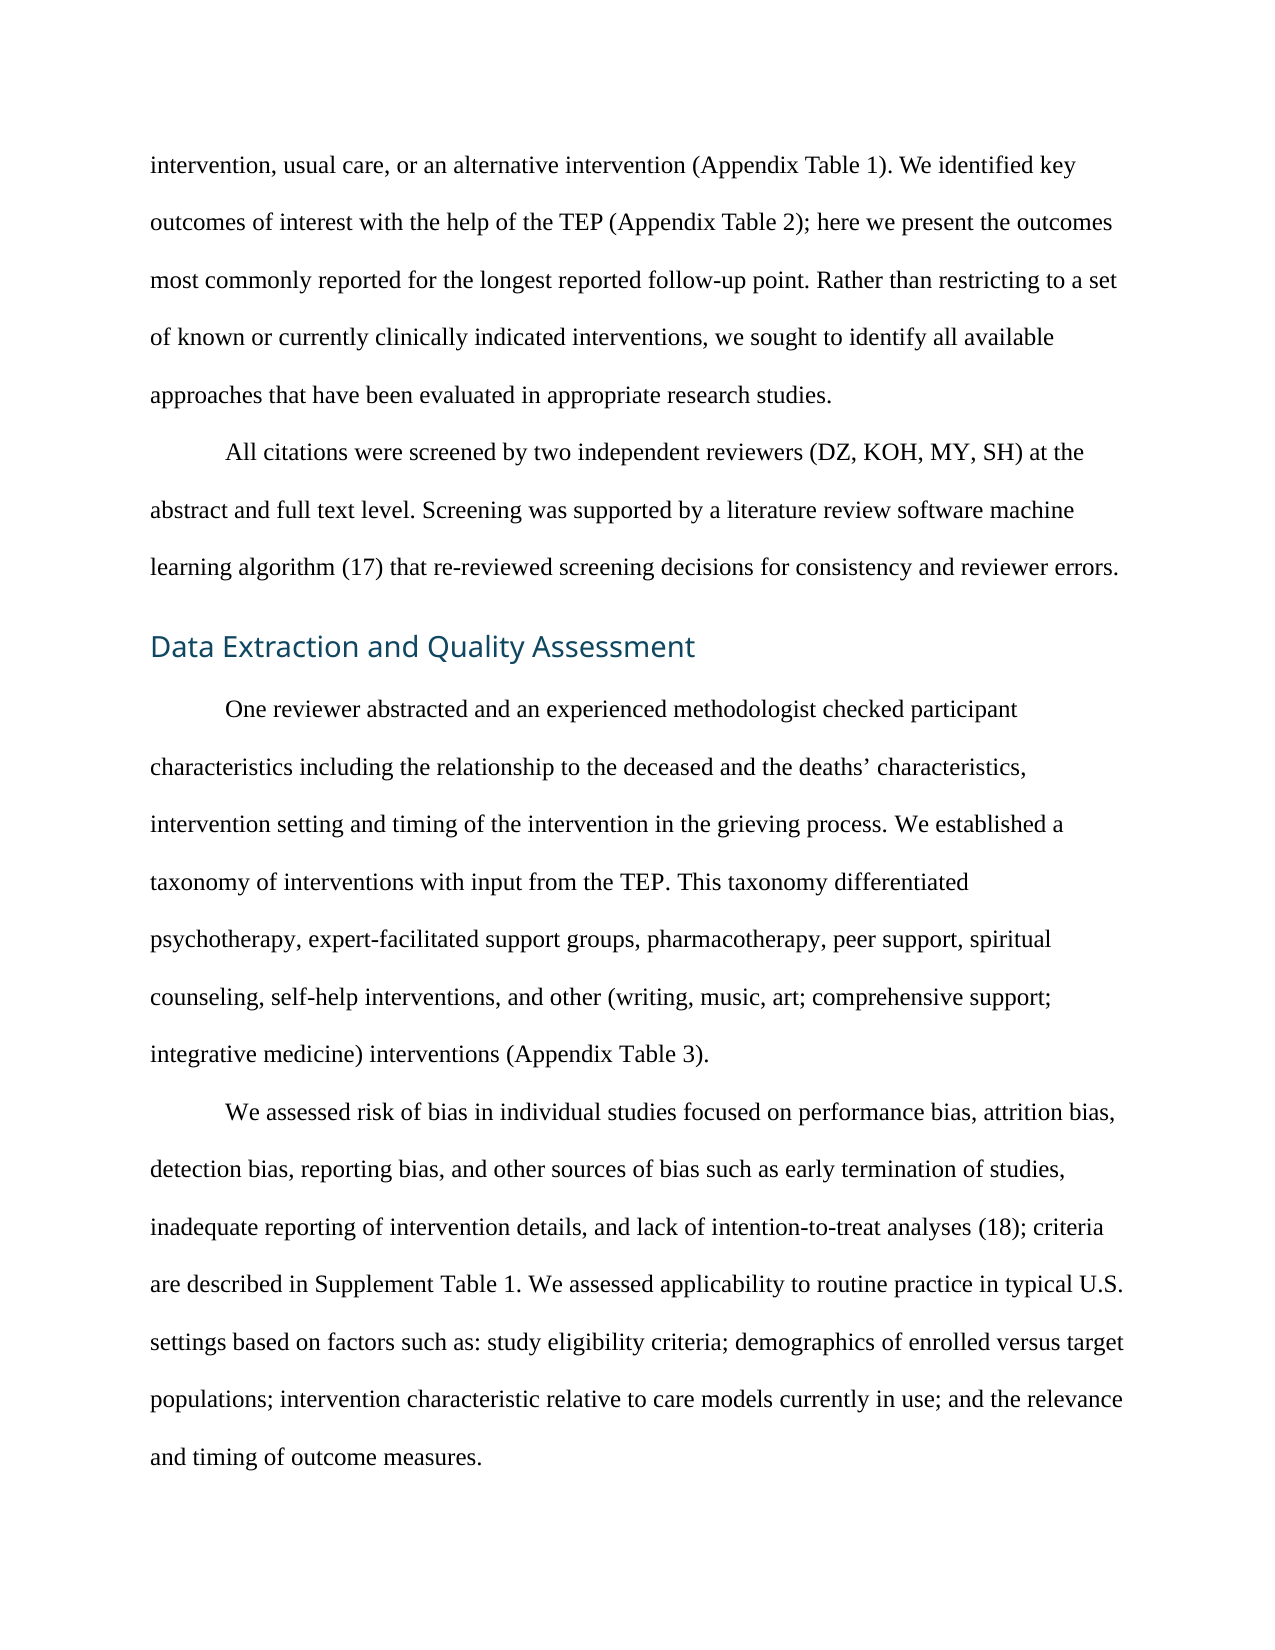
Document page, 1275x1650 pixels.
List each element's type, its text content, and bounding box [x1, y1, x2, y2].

text All citations were screened by two independent reviewers (DZ, KOH, MY, SH) at the abstract and full text level. Screening was supported by a literature review software machine learning algorithm (17) that re-reviewed screening decisions for consistency and reviewer errors. [150, 437, 1125, 581]
text One reviewer abstracted and an experienced methodologist checked participant characteristics including the relationship to the deceased and the deaths’ characteristics, intervention setting and timing of the intervention in the grieving process. We established a taxonomy of interventions with input from the TEP. This taxonomy differentiated psychotherapy, expert-facilitated support groups, pharmacotherapy, peer support, spiritual counseling, self-help interventions, and other (writing, music, art; comprehensive support; integrative medicine) interventions (Appendix Table 3). [150, 694, 1125, 1068]
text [150, 150, 1125, 409]
text We assessed risk of bias in individual studies focused on performance bias, attrition bias, detection bias, reporting bias, and other sources of bias such as early termination of studies, inadequate reporting of intervention details, and lack of intention-to-treat analyses (18); criteria are described in Supplement Table 1. We assessed applicability to routine practice in typical U.S. settings based on factors such as: study eligibility criteria; demographics of enrolled versus target populations; intervention characteristic relative to care models currently in use; and the relevance and timing of outcome measures. [150, 1097, 1125, 1471]
subtitle Data Extraction and Quality Assessment [150, 627, 1125, 666]
